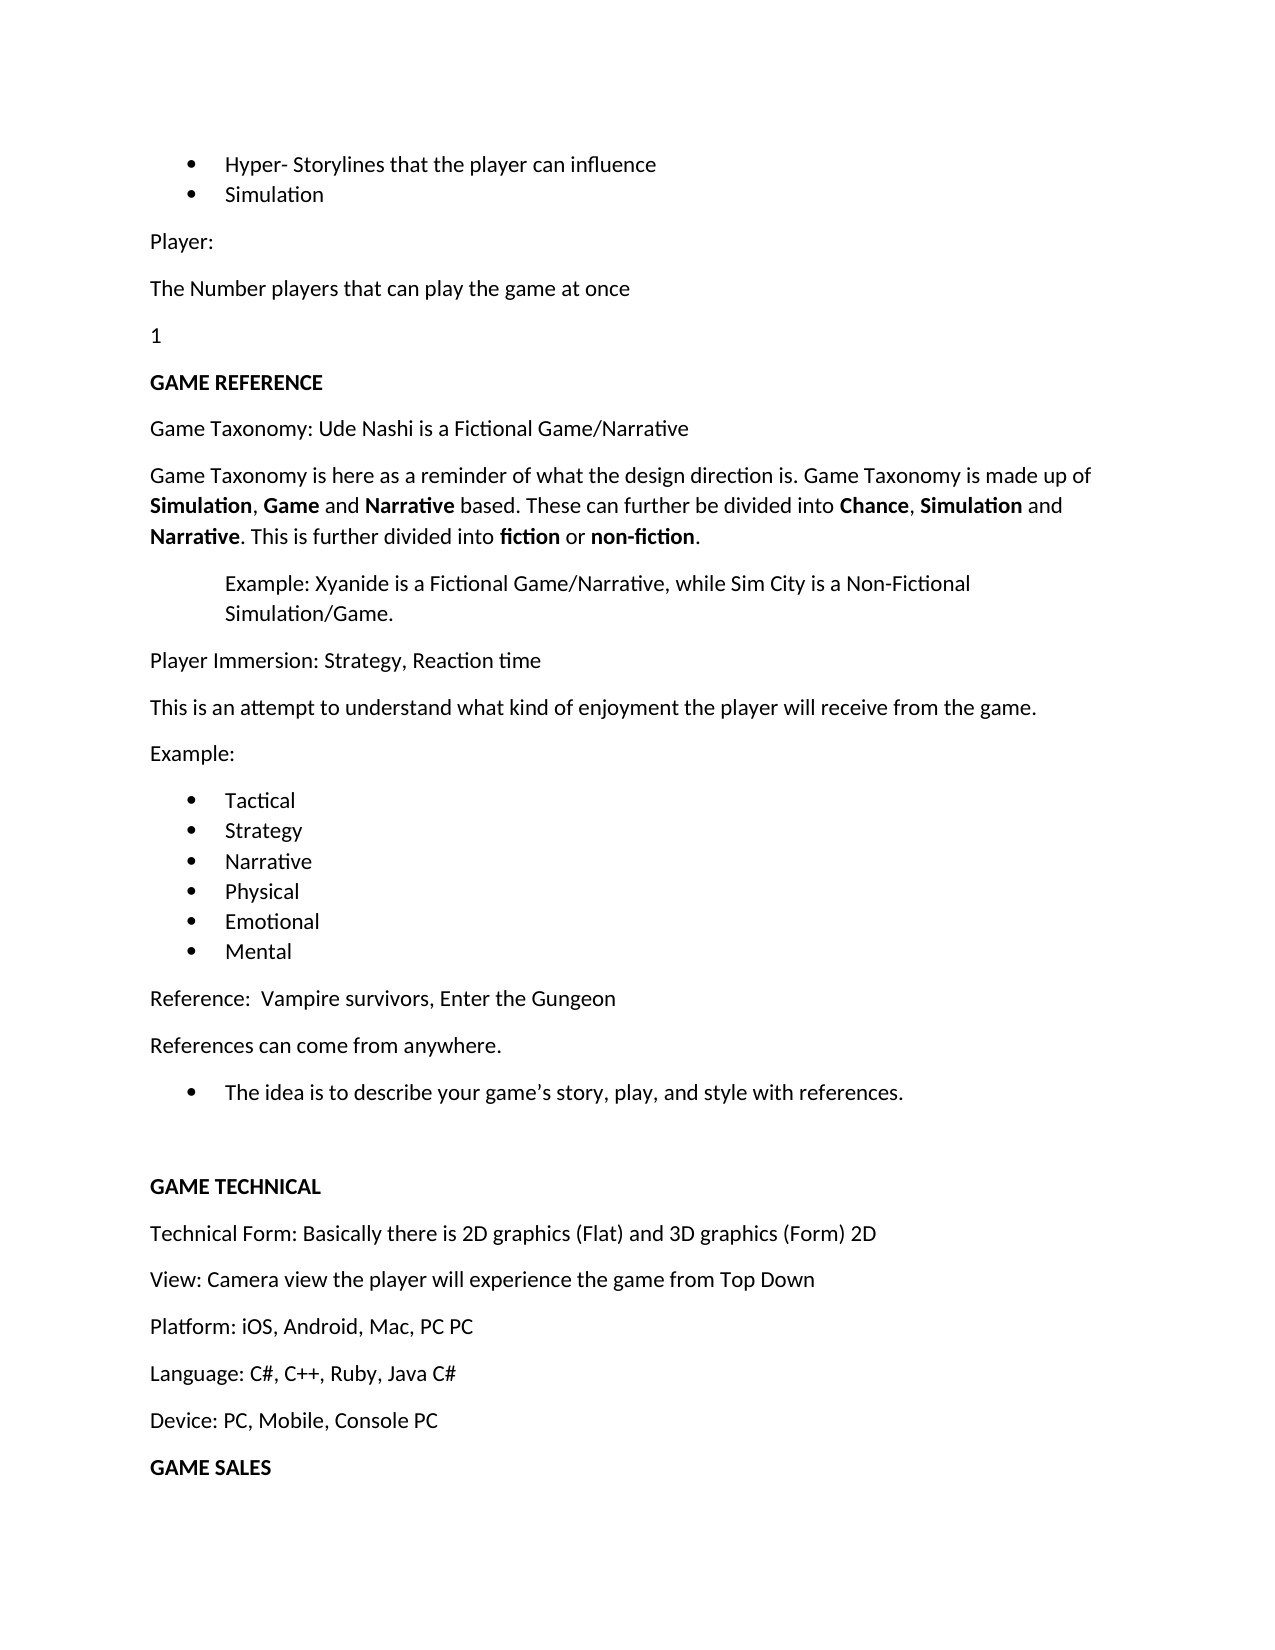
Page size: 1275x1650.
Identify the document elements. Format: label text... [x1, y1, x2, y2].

text Game Taxonomy: Ude Nashi is a Fictional Game/Narrative [150, 414, 1125, 443]
text GAME SALES [150, 1453, 1125, 1481]
list Mental [187, 937, 1125, 966]
text Player Immersion: Strategy, Reaction time [150, 646, 1125, 674]
text References can come from anywhere. [150, 1031, 1125, 1059]
text Reference: Vampire survivors, Enter the Gungeon [150, 984, 1125, 1012]
text View: Camera view the player will experience the game from Top Down [150, 1266, 1125, 1294]
list Hyper- Storylines that the player can influence [187, 150, 1125, 178]
list The idea is to describe your game’s story, play, and style with references. [187, 1078, 1125, 1106]
list Simulation [187, 180, 1125, 208]
text Example: Xyanide is a Fictional Game/Narrative, while Sim City is a Non-Fictional Simulation/Game. [225, 569, 1125, 627]
text The Number players that can play the game at once [150, 274, 1125, 302]
text Technical Form: Basically there is 2D graphics (Flat) and 3D graphics (Form) 2D [150, 1219, 1125, 1247]
text Language: C#, C++, Ruby, Java C# [150, 1359, 1125, 1387]
text Player: [150, 227, 1125, 255]
text Example: [150, 739, 1125, 768]
list Tactical [187, 786, 1125, 814]
text 1 [150, 321, 1125, 349]
list Narrative [187, 847, 1125, 875]
list Strategy [187, 817, 1125, 845]
text GAME REFERENCE [150, 368, 1125, 396]
text Platform: iOS, Android, Mac, PC PC [150, 1312, 1125, 1341]
text This is an attempt to understand what kind of enjoyment the player will receive from the game. [150, 693, 1125, 721]
text Device: PC, Mobile, Console PC [150, 1406, 1125, 1434]
text GAME TECHNICAL [150, 1172, 1125, 1200]
list Physical [187, 877, 1125, 905]
list Emotional [187, 907, 1125, 935]
text Game Taxonomy is here as a reminder of what the design direction is. Game Taxonomy is made up of Simulation, Game and Narrative based. These can further be divided into Chance, Simulation and Narrative. This is further divided into fiction or non-fiction. [150, 461, 1125, 550]
